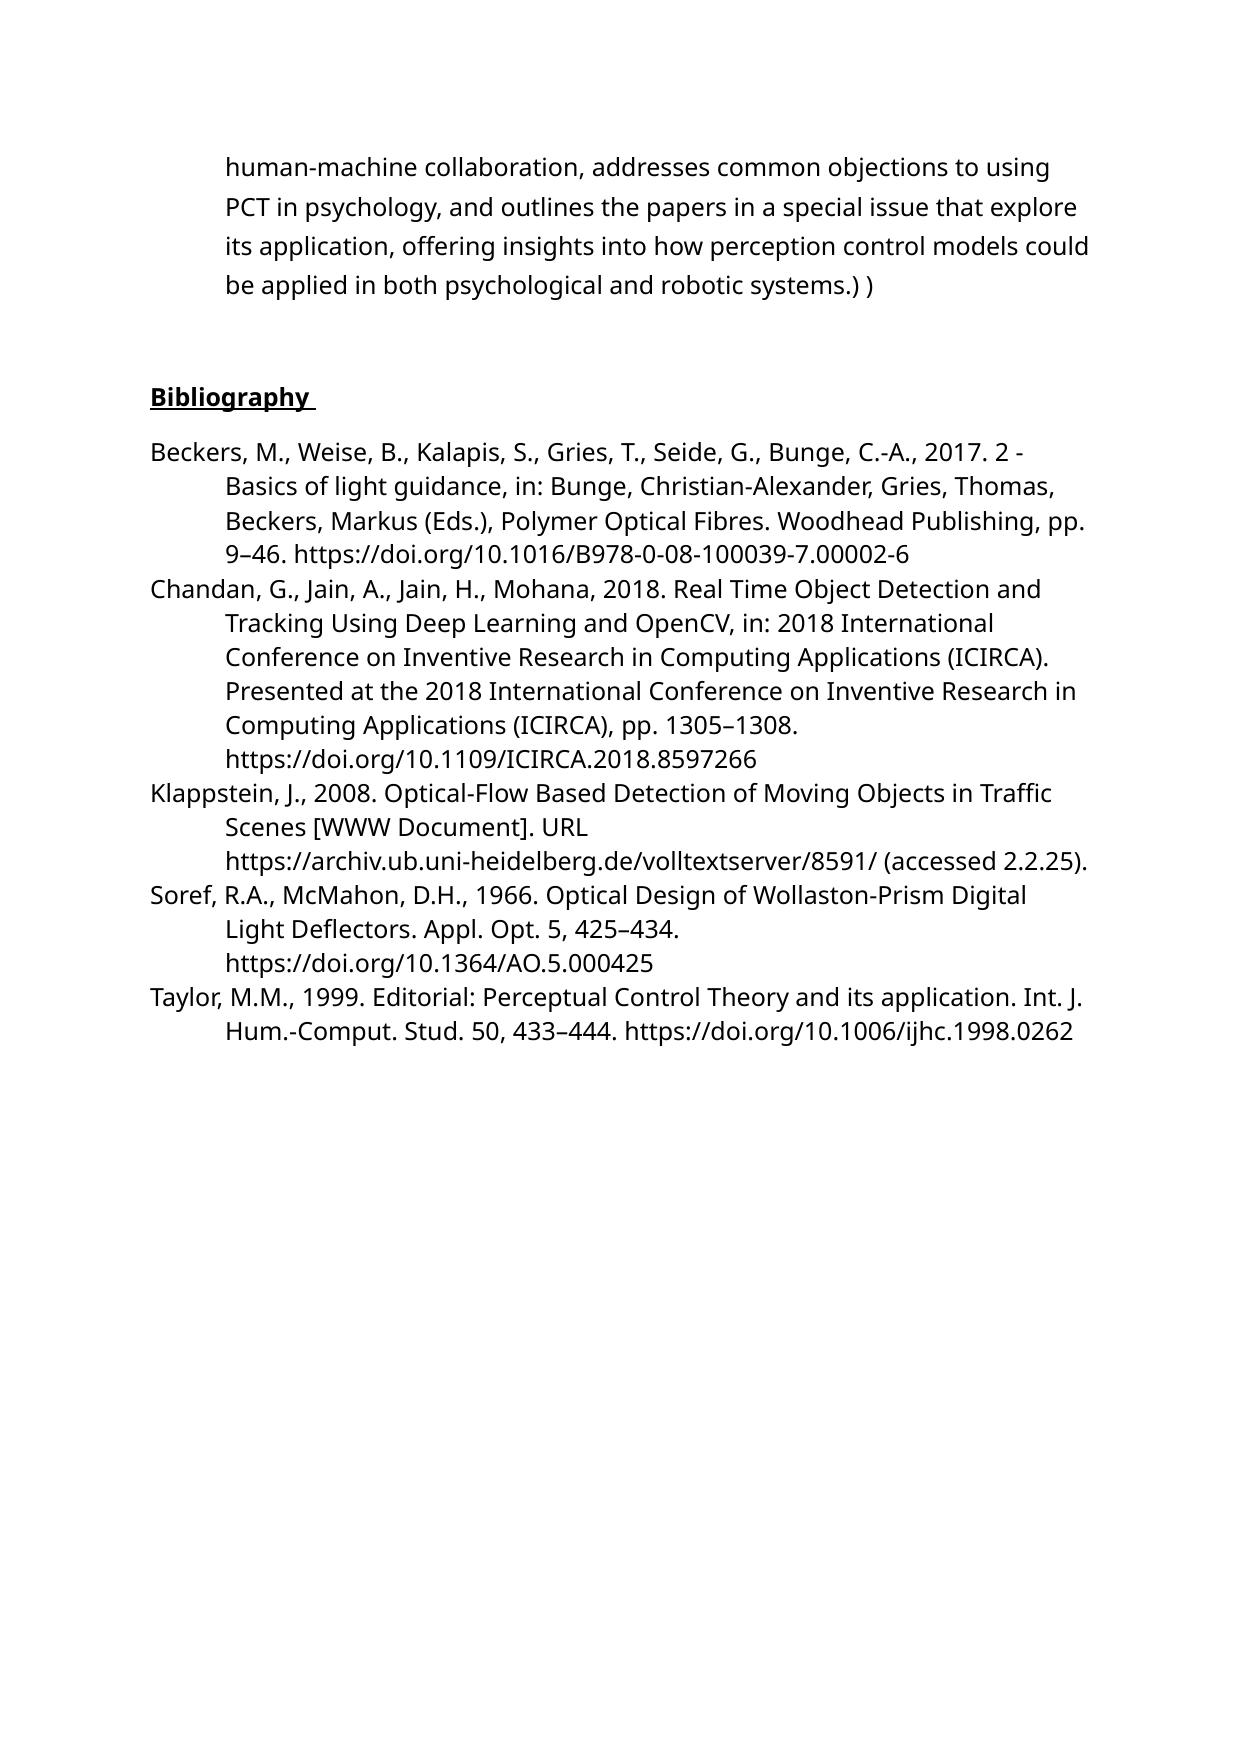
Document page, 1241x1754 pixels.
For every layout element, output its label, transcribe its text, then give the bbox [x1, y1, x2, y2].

text Bibliography [150, 379, 1090, 413]
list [187, 150, 1090, 302]
text Taylor, M.M., 1999. Editorial: Perceptual Control Theory and its application. Int. J. Hum.-Comput. Stud. 50, 433–444. https://doi.org/10.1006/ijhc.1998.0262 [150, 980, 1090, 1048]
text Klappstein, J., 2008. Optical-Flow Based Detection of Moving Objects in Traffic Scenes [WWW Document]. URL https://archiv.ub.uni-heidelberg.de/volltextserver/8591/ (accessed 2.2.25). [150, 776, 1090, 878]
text Chandan, G., Jain, A., Jain, H., Mohana, 2018. Real Time Object Detection and Tracking Using Deep Learning and OpenCV, in: 2018 International Conference on Inventive Research in Computing Applications (ICIRCA). Presented at the 2018 International Conference on Inventive Research in Computing Applications (ICIRCA), pp. 1305–1308. https://doi.org/10.1109/ICIRCA.2018.8597266 [150, 571, 1090, 776]
text Beckers, M., Weise, B., Kalapis, S., Gries, T., Seide, G., Bunge, C.-A., 2017. 2 - Basics of light guidance, in: Bunge, Christian-Alexander, Gries, Thomas, Beckers, Markus (Eds.), Polymer Optical Fibres. Woodhead Publishing, pp. 9–46. https://doi.org/10.1016/B978-0-08-100039-7.00002-6 [150, 435, 1090, 571]
text Soref, R.A., McMahon, D.H., 1966. Optical Design of Wollaston-Prism Digital Light Deflectors. Appl. Opt. 5, 425–434. https://doi.org/10.1364/AO.5.000425 [150, 878, 1090, 980]
